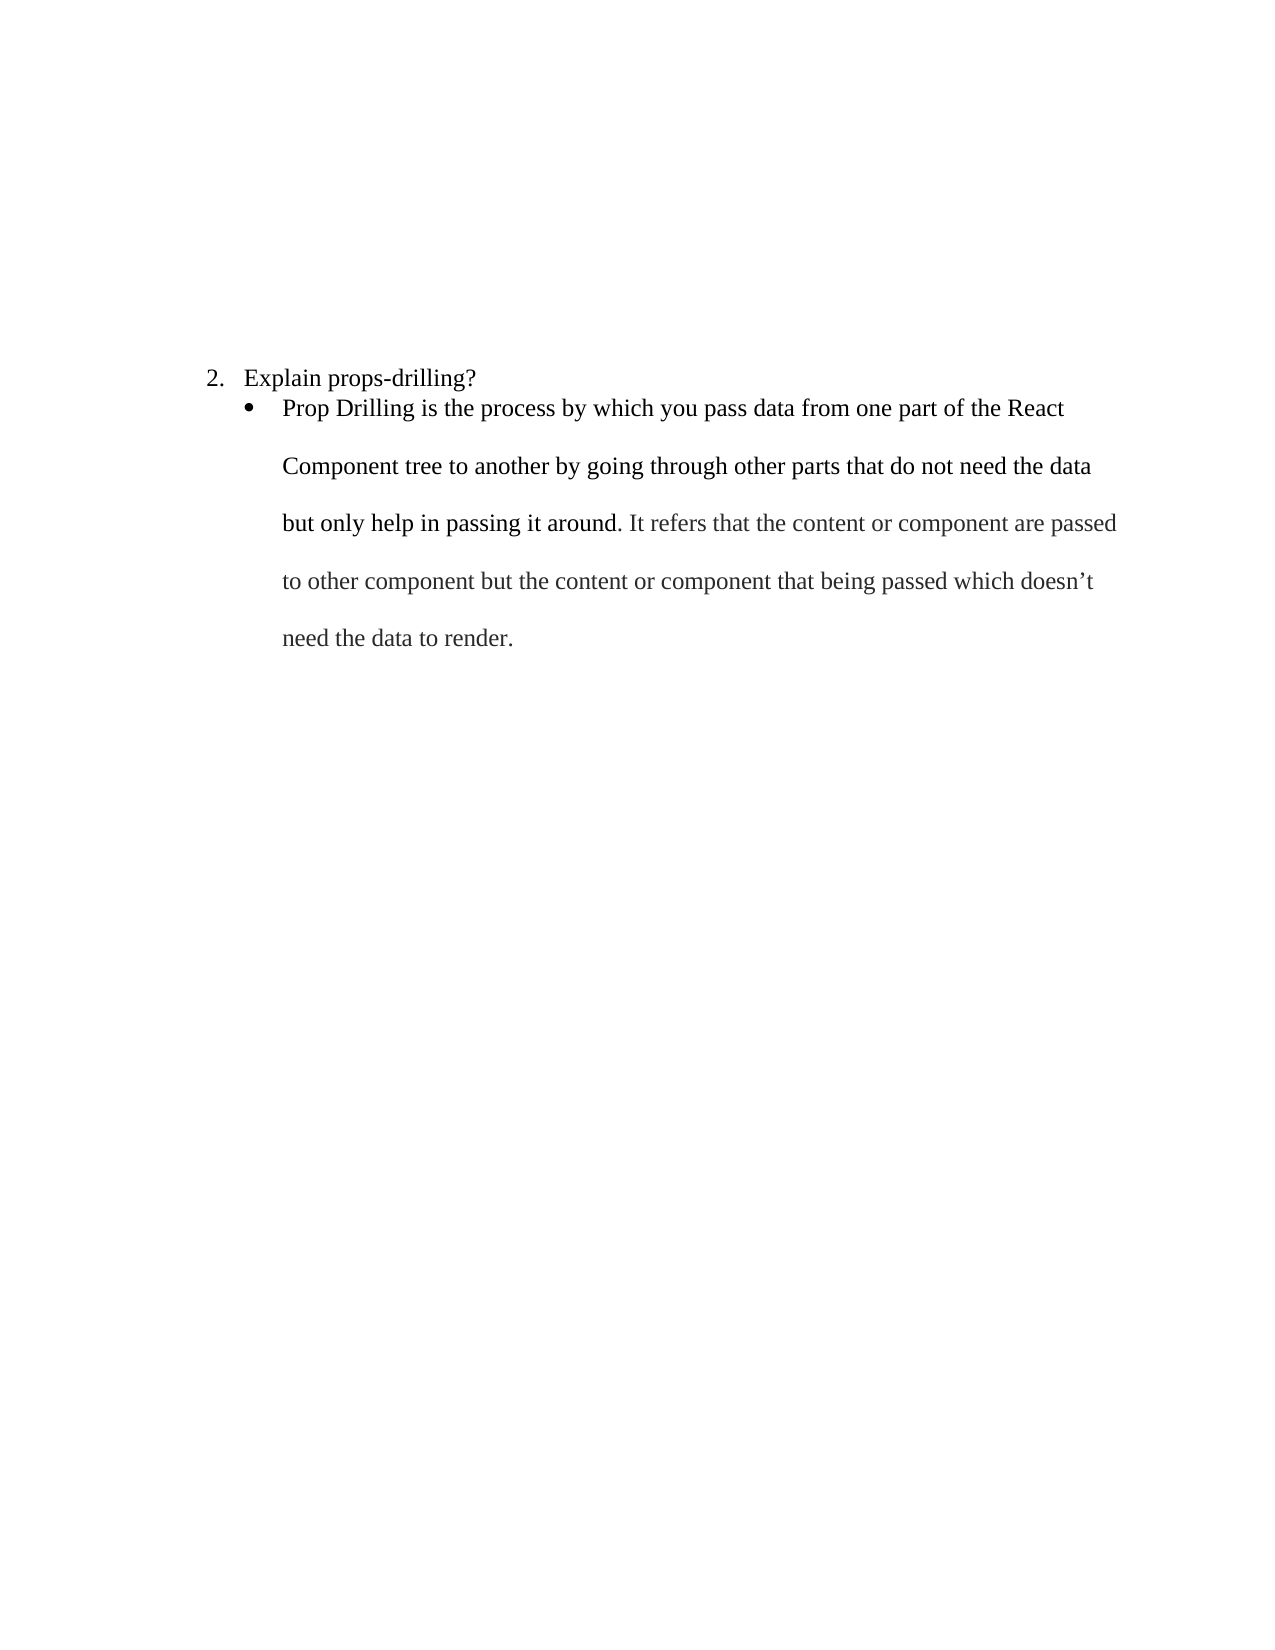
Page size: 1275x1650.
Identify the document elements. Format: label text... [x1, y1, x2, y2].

list Prop Drilling is the process by which you pass data from one part of the React Component tree to another by going through other parts that do not need the data but only help in passing it around. It refers that the content or component are passed to other component but the content or component that being passed which doesn’t need the data to render. [244, 393, 1125, 652]
list Explain props-drilling? [206, 363, 1125, 392]
